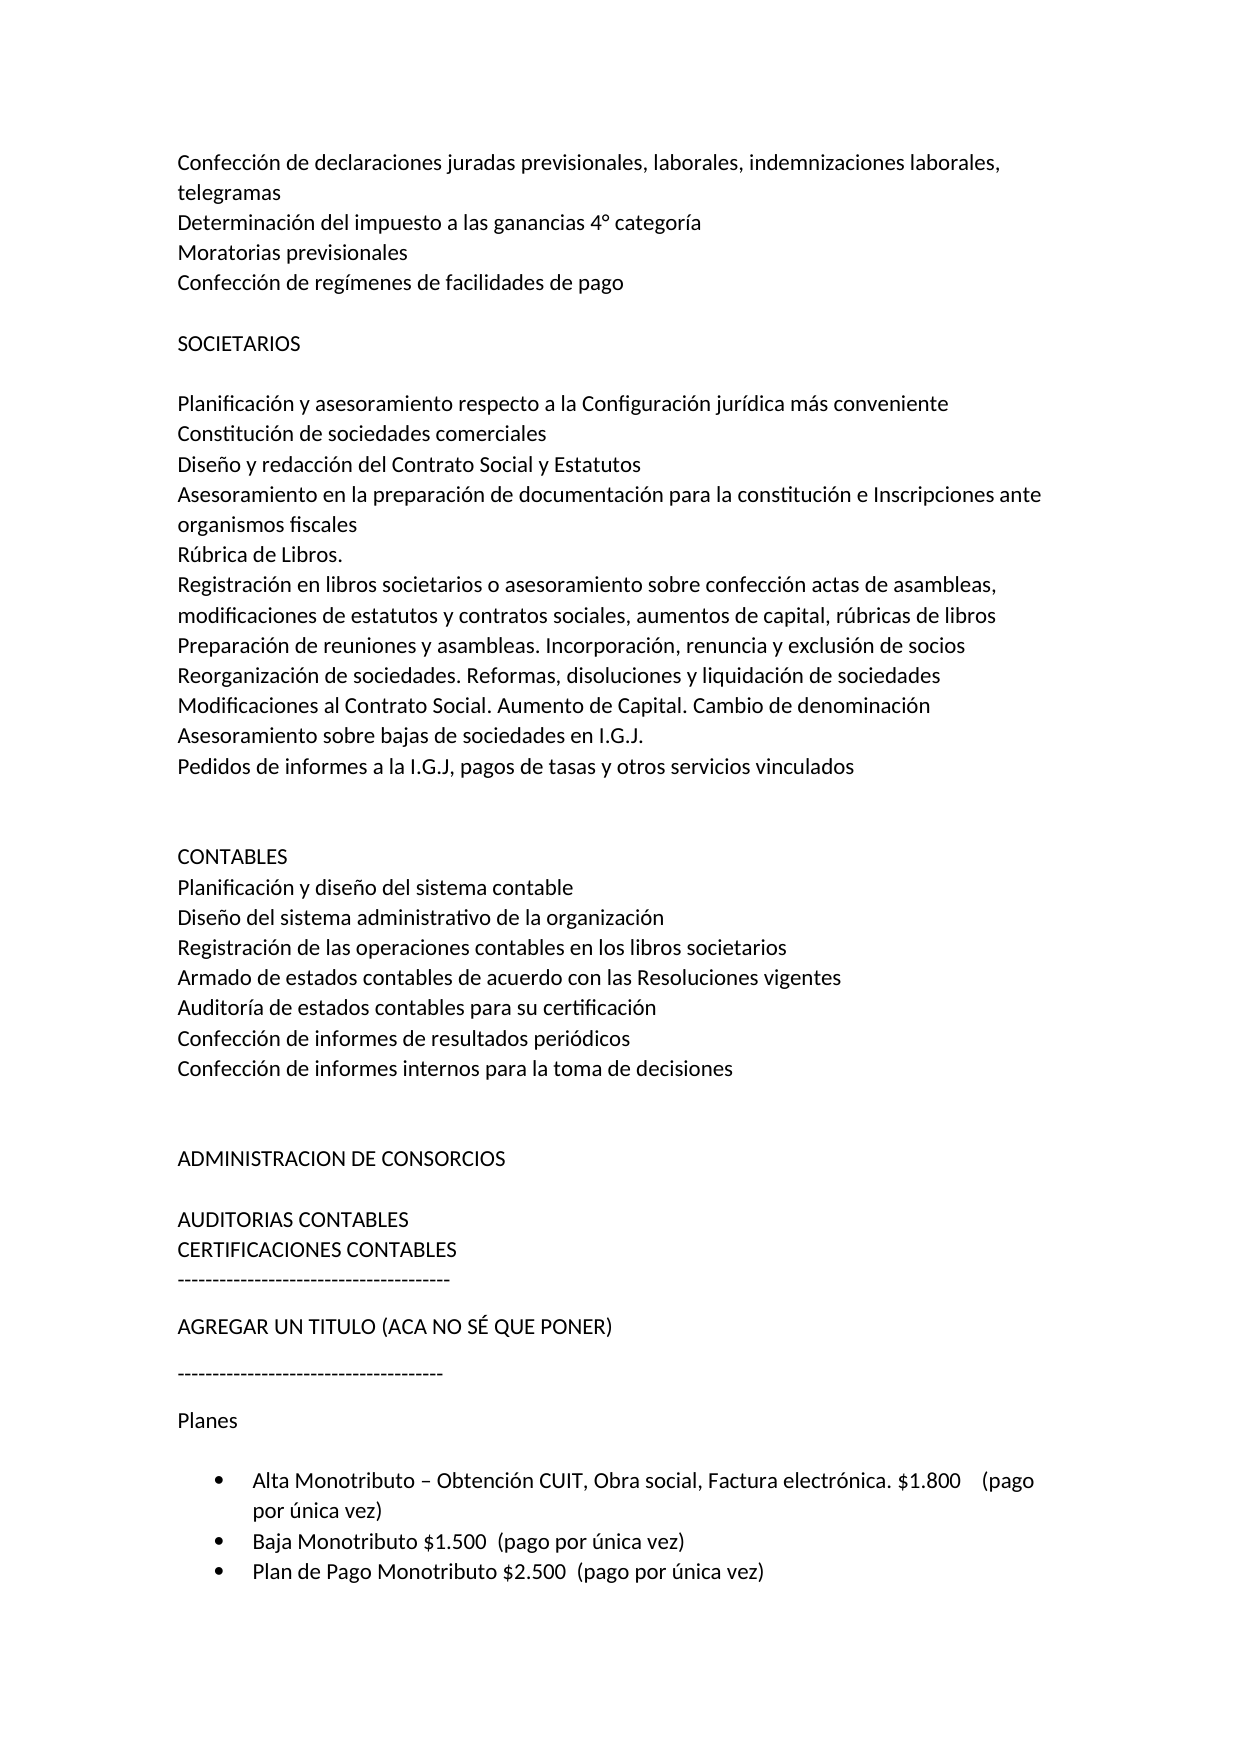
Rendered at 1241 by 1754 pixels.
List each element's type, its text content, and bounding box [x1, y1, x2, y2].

text CONTABLES [177, 842, 1063, 870]
text Registración de las operaciones contables en los libros societarios [177, 933, 1063, 961]
text Pedidos de informes a la I.G.J, pagos de tasas y otros servicios vinculados [177, 752, 1063, 780]
text Registración en libros societarios o asesoramiento sobre confección actas de asambleas, modificaciones de estatutos y contratos sociales, aumentos de capital, rúbricas de libros [177, 571, 1063, 629]
text Confección de declaraciones juradas previsionales, laborales, indemnizaciones laborales, telegramas [177, 148, 1063, 206]
text Confección de informes internos para la toma de decisiones [177, 1054, 1063, 1082]
text Confección de regímenes de facilidades de pago [177, 268, 1063, 296]
text Armado de estados contables de acuerdo con las Resoluciones vigentes [177, 963, 1063, 991]
text Reorganización de sociedades. Reformas, disoluciones y liquidación de sociedades [177, 661, 1063, 689]
list Baja Monotributo $1.500 (pago por única vez) [215, 1527, 1063, 1555]
text Rúbrica de Libros. [177, 540, 1063, 568]
text Asesoramiento en la preparación de documentación para la constitución e Inscripciones ante organismos fiscales [177, 480, 1063, 538]
text AGREGAR UN TITULO (ACA NO SÉ QUE PONER) [177, 1312, 1063, 1340]
text Moratorias previsionales [177, 238, 1063, 266]
text Diseño y redacción del Contrato Social y Estatutos [177, 450, 1063, 478]
text Asesoramiento sobre bajas de sociedades en I.G.J. [177, 722, 1063, 749]
list Alta Monotributo – Obtención CUIT, Obra social, Factura electrónica. $1.800 (pago por única vez) [215, 1466, 1063, 1524]
text ADMINISTRACION DE CONSORCIOS [177, 1144, 1063, 1172]
text Auditoría de estados contables para su certificación [177, 993, 1063, 1021]
text Constitución de sociedades comerciales [177, 419, 1063, 447]
text Modificaciones al Contrato Social. Aumento de Capital. Cambio de denominación [177, 691, 1063, 719]
text Planes [177, 1406, 1063, 1434]
text CERTIFICACIONES CONTABLES [177, 1235, 1063, 1263]
text Planificación y diseño del sistema contable [177, 873, 1063, 901]
text AUDITORIAS CONTABLES [177, 1205, 1063, 1233]
text Confección de informes de resultados periódicos [177, 1024, 1063, 1052]
text -------------------------------------- [177, 1359, 1063, 1387]
text --------------------------------------- [177, 1265, 1063, 1293]
text SOCIETARIOS [177, 329, 1063, 357]
text Diseño del sistema administrativo de la organización [177, 903, 1063, 931]
list Plan de Pago Monotributo $2.500 (pago por única vez) [215, 1557, 1063, 1585]
text Preparación de reuniones y asambleas. Incorporación, renuncia y exclusión de socios [177, 631, 1063, 659]
text Planificación y asesoramiento respecto a la Configuración jurídica más conveniente [177, 389, 1063, 417]
text Determinación del impuesto a las ganancias 4° categoría [177, 208, 1063, 236]
